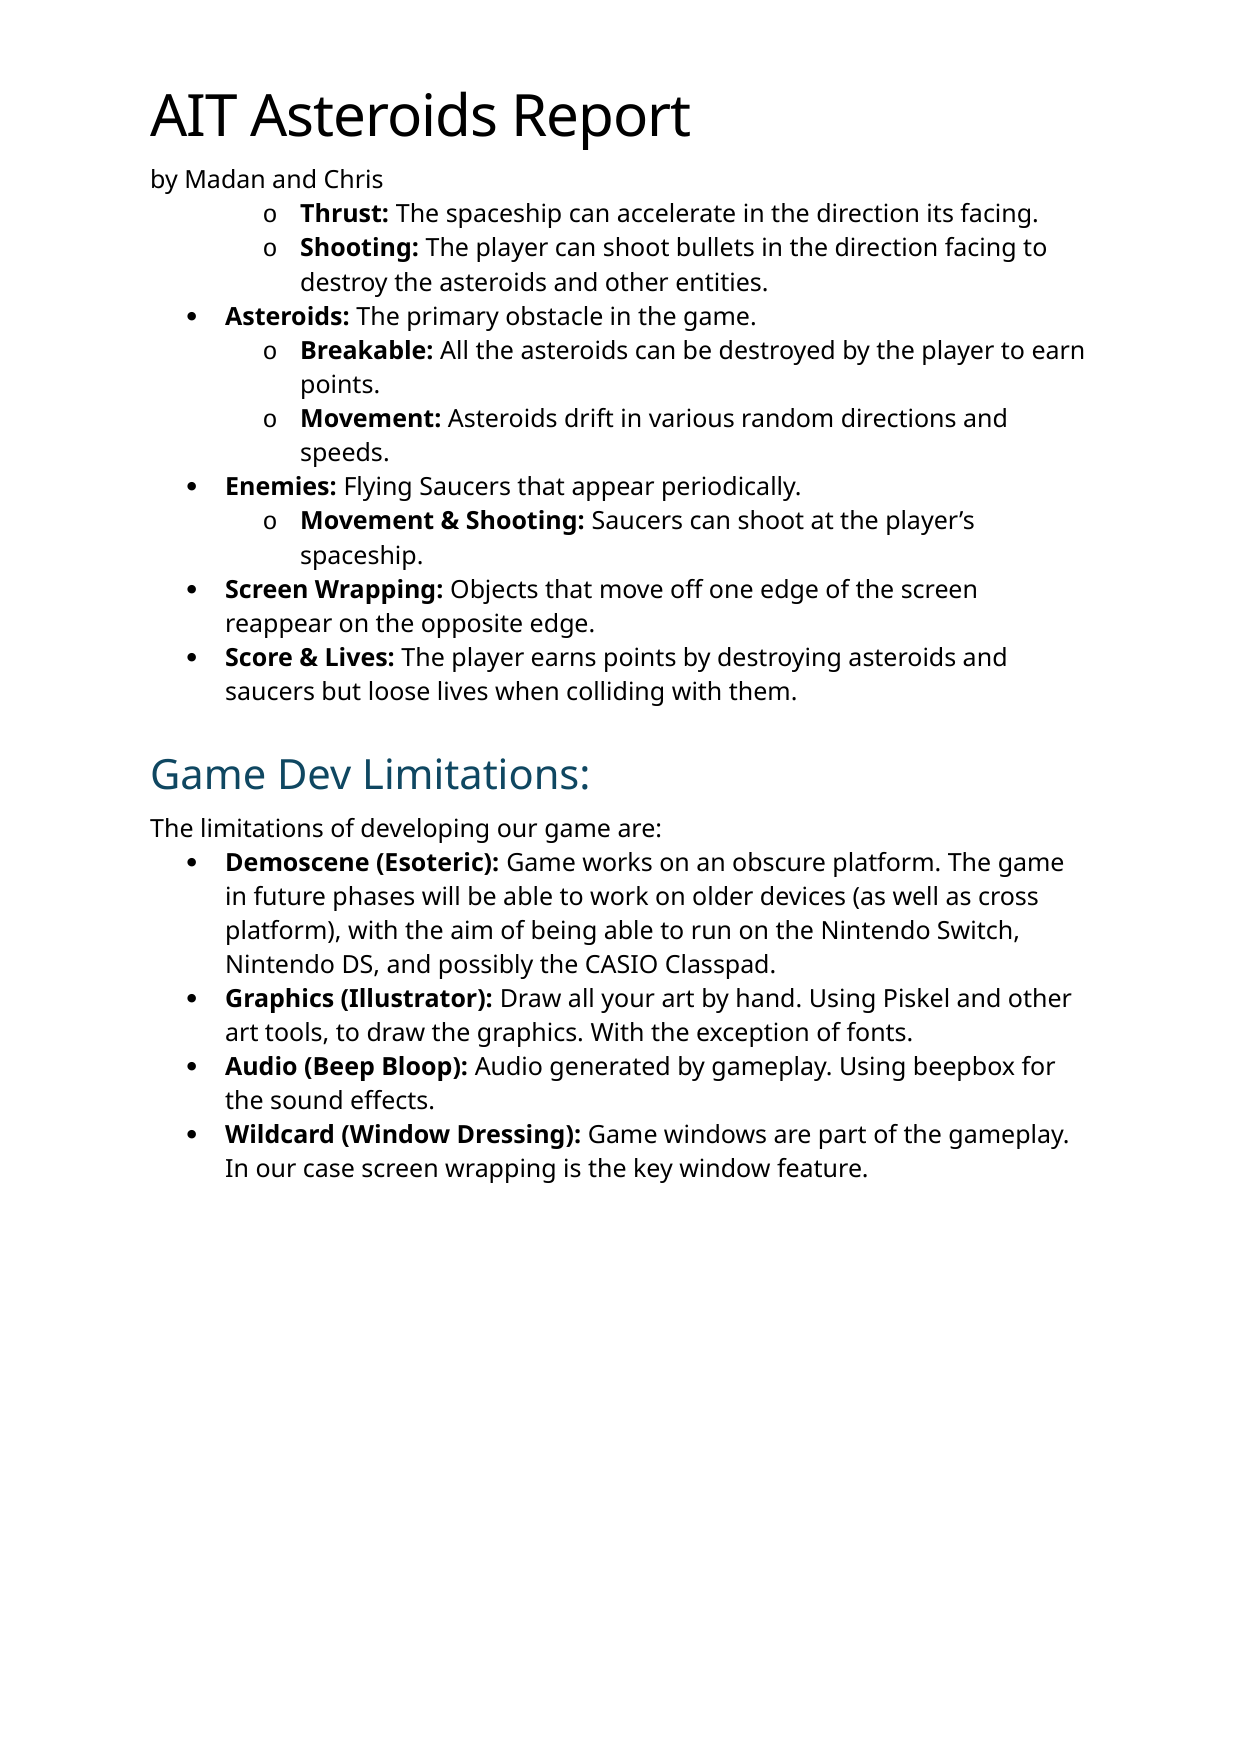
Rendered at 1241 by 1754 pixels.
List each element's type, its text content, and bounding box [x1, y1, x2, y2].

list Graphics (Illustrator): Draw all your art by hand. Using Piskel and other art tools, to draw the graphics. With the exception of fonts. [187, 981, 1090, 1049]
list Audio (Beep Bloop): Audio generated by gameplay. Using beepbox for the sound effects. [187, 1049, 1090, 1117]
list Movement: Asteroids drift in various random directions and speeds. [262, 401, 1090, 469]
list Asteroids: The primary obstacle in the game. [187, 298, 1090, 332]
list Score & Lives: The player earns points by destroying asteroids and saucers but loose lives when colliding with them. [187, 639, 1090, 708]
list Breakable: All the asteroids can be destroyed by the player to earn points. [262, 332, 1090, 401]
list Wildcard (Window Dressing): Game windows are part of the gameplay. In our case screen wrapping is the key window feature. [187, 1117, 1090, 1185]
list Enemies: Flying Saucers that appear periodically. [187, 469, 1090, 503]
text The limitations of developing our game are: [150, 810, 1090, 844]
list Shooting: The player can shoot bullets in the direction facing to destroy the asteroids and other entities. [262, 230, 1090, 298]
subtitle Game Dev Limitations: [150, 745, 1090, 802]
list Screen Wrapping: Objects that move off one edge of the screen reappear on the opposite edge. [187, 571, 1090, 639]
list Demoscene (Esoteric): Game works on an obscure platform. The game in future phases will be able to work on older devices (as well as cross platform), with the aim of being able to run on the Nintendo Switch, Nintendo DS, and possibly the CASIO Classpad. [187, 844, 1090, 981]
list Movement & Shooting: Saucers can shoot at the player’s spaceship. [262, 503, 1090, 571]
list Thrust: The spaceship can accelerate in the direction its facing. [262, 196, 1090, 230]
